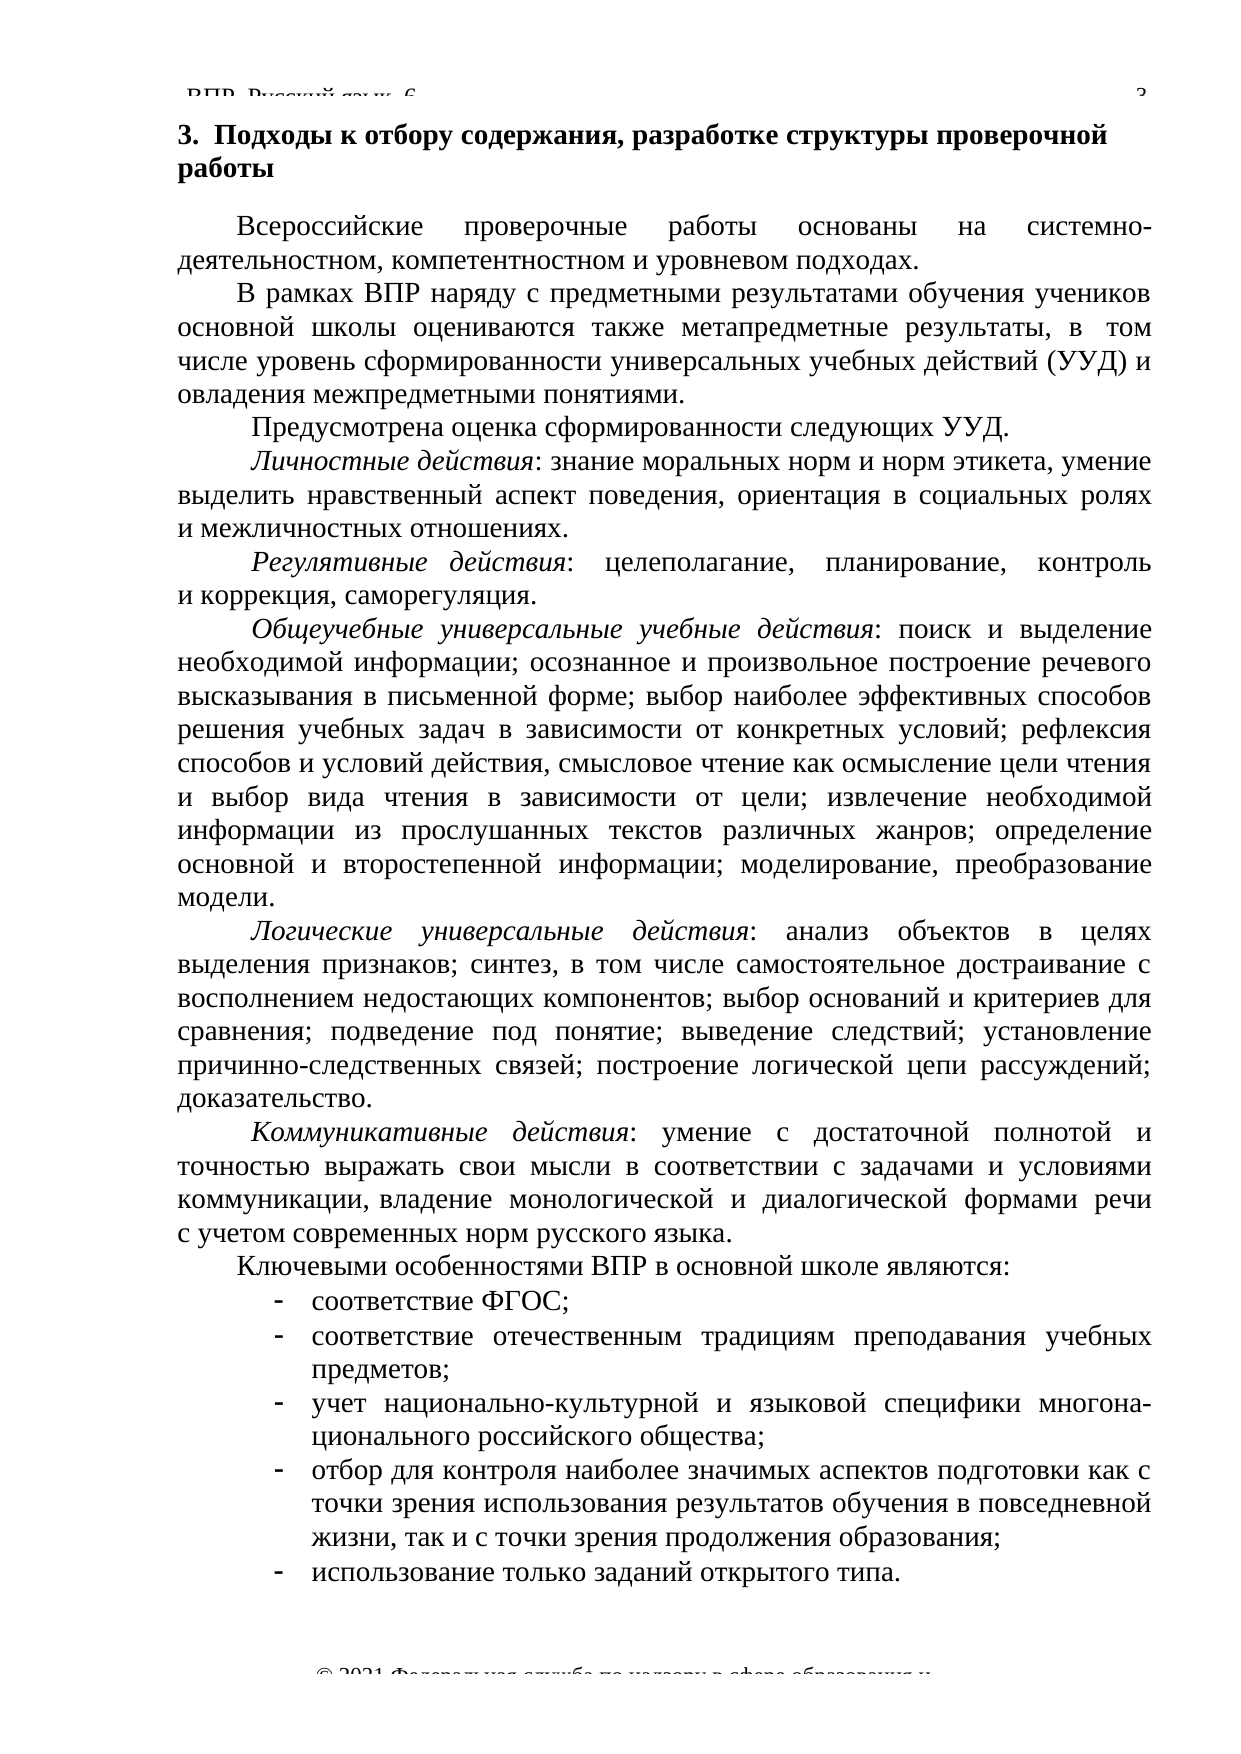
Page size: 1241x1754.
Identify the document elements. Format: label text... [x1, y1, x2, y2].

text Предусмотрена оценка сформированности следующих УУД. [251, 410, 1205, 443]
text Коммуникативные действия: умение с достаточной полнотой и точностью выражать свои мысли в соответствии с задачами и условиями коммуникации, владение монологической и диалогической формами речи с учетом современных норм русского языка. [177, 1114, 1152, 1248]
list использование только заданий открытого типа. [274, 1553, 1205, 1588]
text Логические универсальные действия: анализ объектов в целях выделения признаков; синтез, в том числе самостоятельное достраивание с восполнением недостающих компонентов; выбор оснований и критериев для сравнения; подведение под понятие; выведение следствий; установление причинно-следственных связей; построение логической цепи рассуждений; доказательство. [177, 913, 1152, 1114]
list учет национально-культурной и языковой специфики многона- ционального российского общества; [274, 1385, 1152, 1452]
text Личностные действия: знание моральных норм и норм этикета, умение выделить нравственный аспект поведения, ориентация в социальных ролях и межличностных отношениях. [177, 443, 1152, 544]
text В рамках ВПР наряду с предметными результатами обучения учеников основной школы оцениваются также метапредметные результаты, в том числе уровень сформированности универсальных учебных действий (УУД) и овладения межпредметными понятиями. [177, 276, 1152, 410]
text Всероссийские проверочные работы основаны на системно- деятельностном, компетентностном и уровневом подходах. [177, 208, 1152, 276]
text Ключевыми особенностями ВПР в основной школе являются: [236, 1248, 1205, 1282]
text Регулятивные действия: целеполагание, планирование, контроль и коррекция, саморегуляция. [177, 544, 1152, 611]
list соответствие отечественным традициям преподавания учебных предметов; [274, 1318, 1152, 1385]
list отбор для контроля наиболее значимых аспектов подготовки как с точки зрения использования результатов обучения в повседневной жизни, так и с точки зрения продолжения образования; [274, 1452, 1152, 1553]
subtitle Подходы к отбору содержания, разработке структуры проверочной работы [177, 117, 1152, 184]
text Общеучебные универсальные учебные действия: поиск и выделение необходимой информации; осознанное и произвольное построение речевого высказывания в письменной форме; выбор наиболее эффективных способов решения учебных задач в зависимости от конкретных условий; рефлексия способов и условий действия, смысловое чтение как осмысление цели чтения и выбор вида чтения в зависимости от цели; извлечение необходимой информации из прослушанных текстов различных жанров; определение основной и второстепенной информации; моделирование, преобразование модели. [177, 611, 1152, 913]
list соответствие ФГОС; [274, 1282, 1205, 1318]
